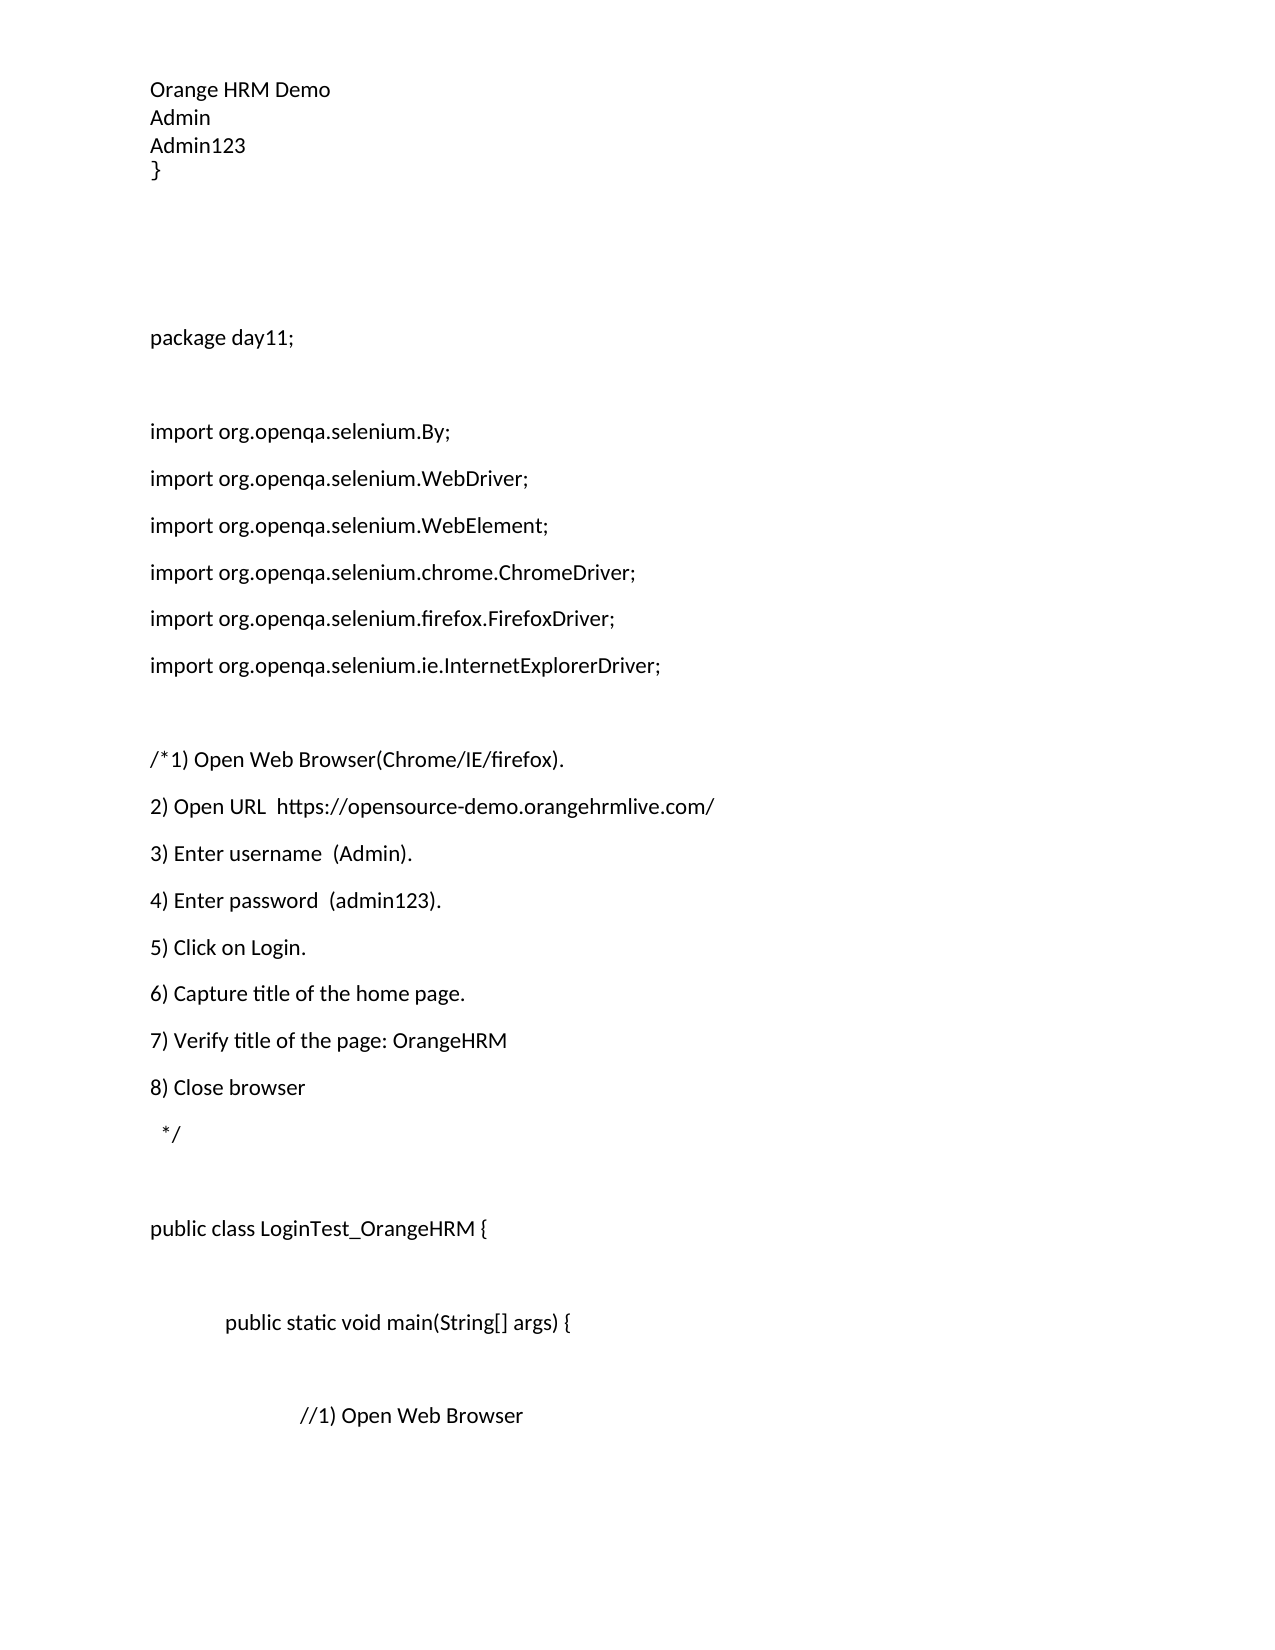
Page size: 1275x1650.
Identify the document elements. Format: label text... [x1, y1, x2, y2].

text 4) Enter password (admin123). [150, 886, 1125, 914]
text 5) Click on Login. [150, 933, 1125, 961]
text import org.openqa.selenium.ie.InternetExplorerDriver; [150, 651, 1125, 679]
text 8) Close browser [150, 1073, 1125, 1101]
text import org.openqa.selenium.WebDriver; [150, 464, 1125, 492]
text public class LoginTest_OrangeHRM { [150, 1214, 1125, 1242]
text import org.openqa.selenium.By; [150, 417, 1125, 445]
text 6) Capture title of the home page. [150, 979, 1125, 1008]
text } [150, 159, 1125, 183]
text import org.openqa.selenium.firefox.FirefoxDriver; [150, 604, 1125, 633]
text */ [150, 1120, 1125, 1148]
text 7) Verify title of the page: OrangeHRM [150, 1026, 1125, 1054]
text //1) Open Web Browser [150, 1401, 1125, 1429]
text /*1) Open Web Browser(Chrome/IE/firefox). [150, 745, 1125, 773]
text import org.openqa.selenium.chrome.ChromeDriver; [150, 558, 1125, 586]
text import org.openqa.selenium.WebElement; [150, 511, 1125, 539]
text public static void main(String[] args) { [150, 1308, 1125, 1336]
text 3) Enter username (Admin). [150, 839, 1125, 867]
text package day11; [150, 323, 1125, 351]
text 2) Open URL https://opensource-demo.orangehrmlive.com/ [150, 792, 1125, 820]
